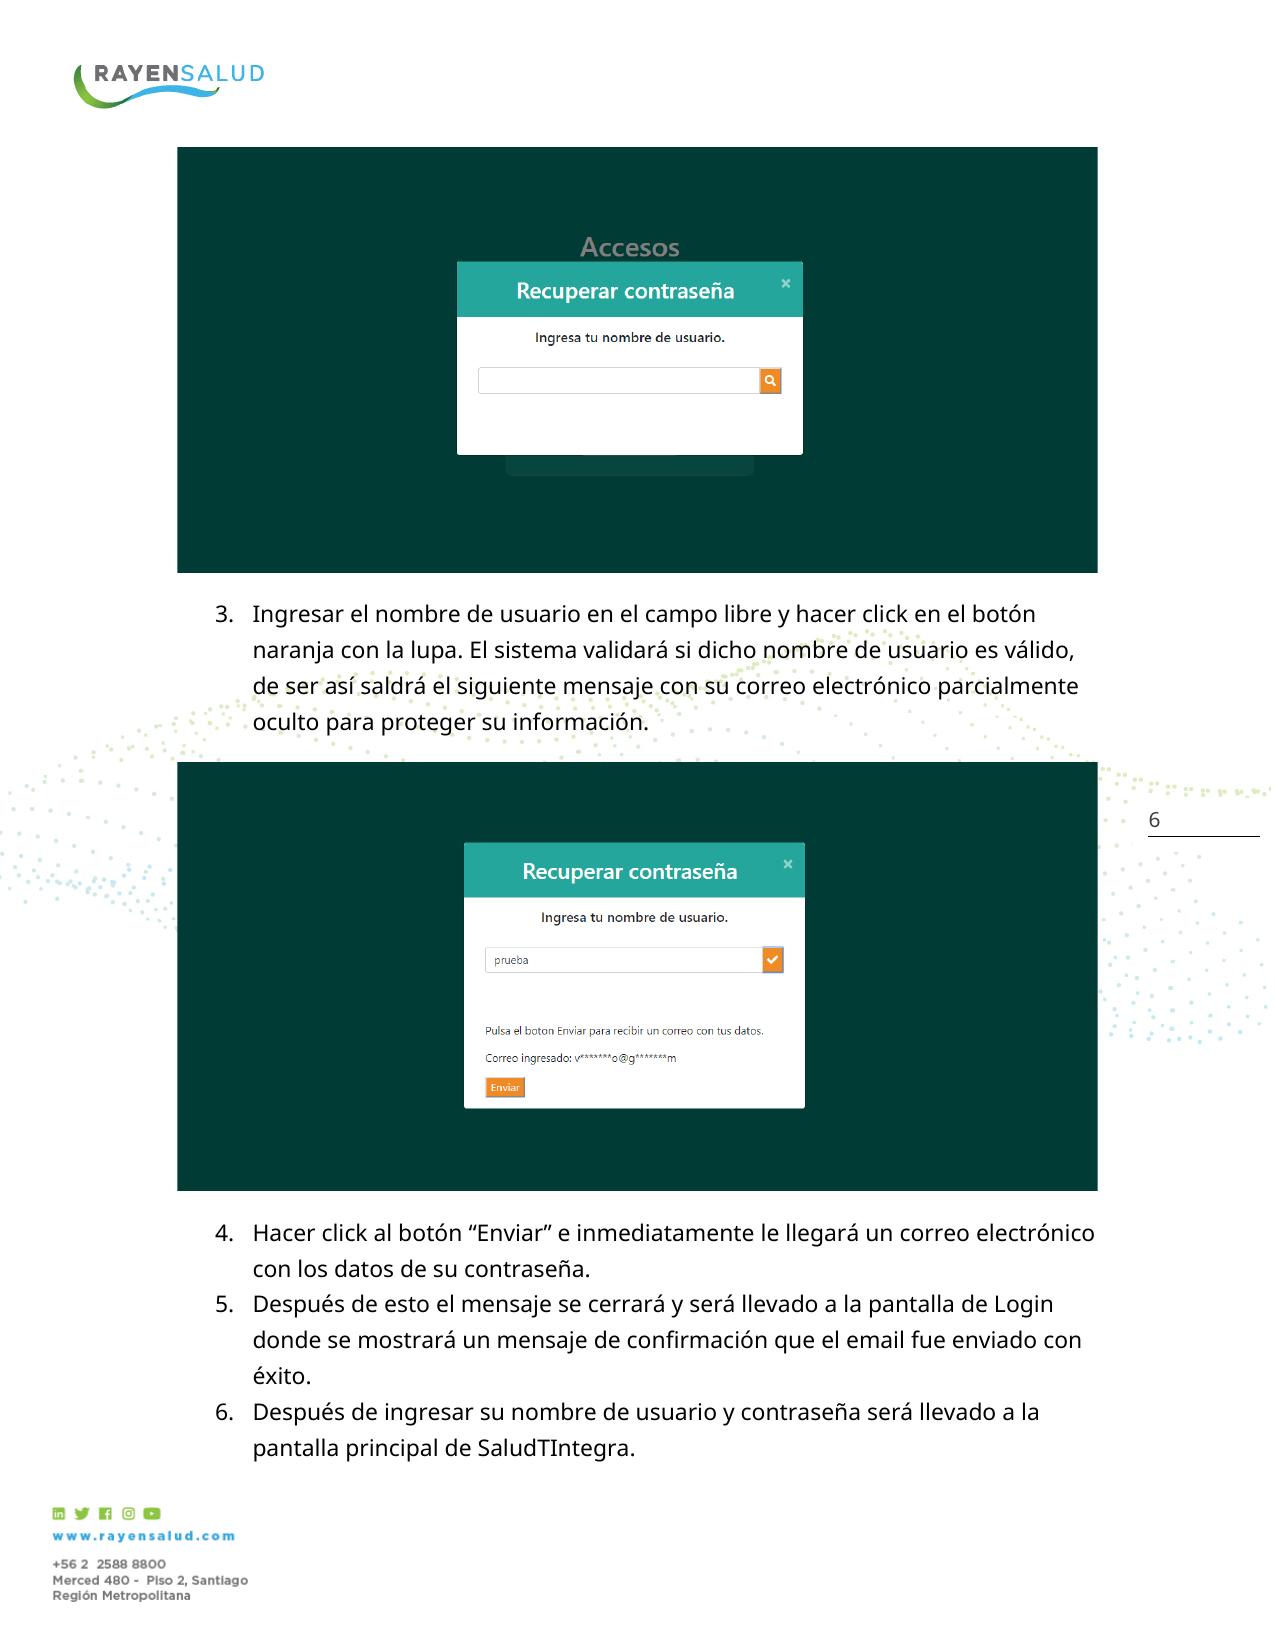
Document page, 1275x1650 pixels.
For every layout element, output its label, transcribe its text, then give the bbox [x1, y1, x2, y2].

picture [177, 147, 1098, 573]
list Después de esto el mensaje se cerrará y será llevado a la pantalla de Login donde se mostrará un mensaje de confirmación que el email fue enviado con éxito. [215, 1288, 1098, 1392]
picture [63, 51, 272, 118]
picture [0, 615, 1272, 1191]
list Hacer click al botón “Enviar” e inmediatamente le llegará un correo electrónico con los datos de su contraseña. [215, 1217, 1098, 1284]
list Después de ingresar su nombre de usuario y contraseña será llevado a la pantalla principal de SaludTIntegra. [215, 1396, 1098, 1463]
list Ingresar el nombre de usuario en el campo libre y hacer click en el botón naranja con la lupa. El sistema validará si dicho nombre de usuario es válido, de ser así saldrá el siguiente mensaje con su correo electrónico parcialmente oculto para proteger su información. [215, 598, 1098, 737]
picture [36, 1499, 263, 1612]
